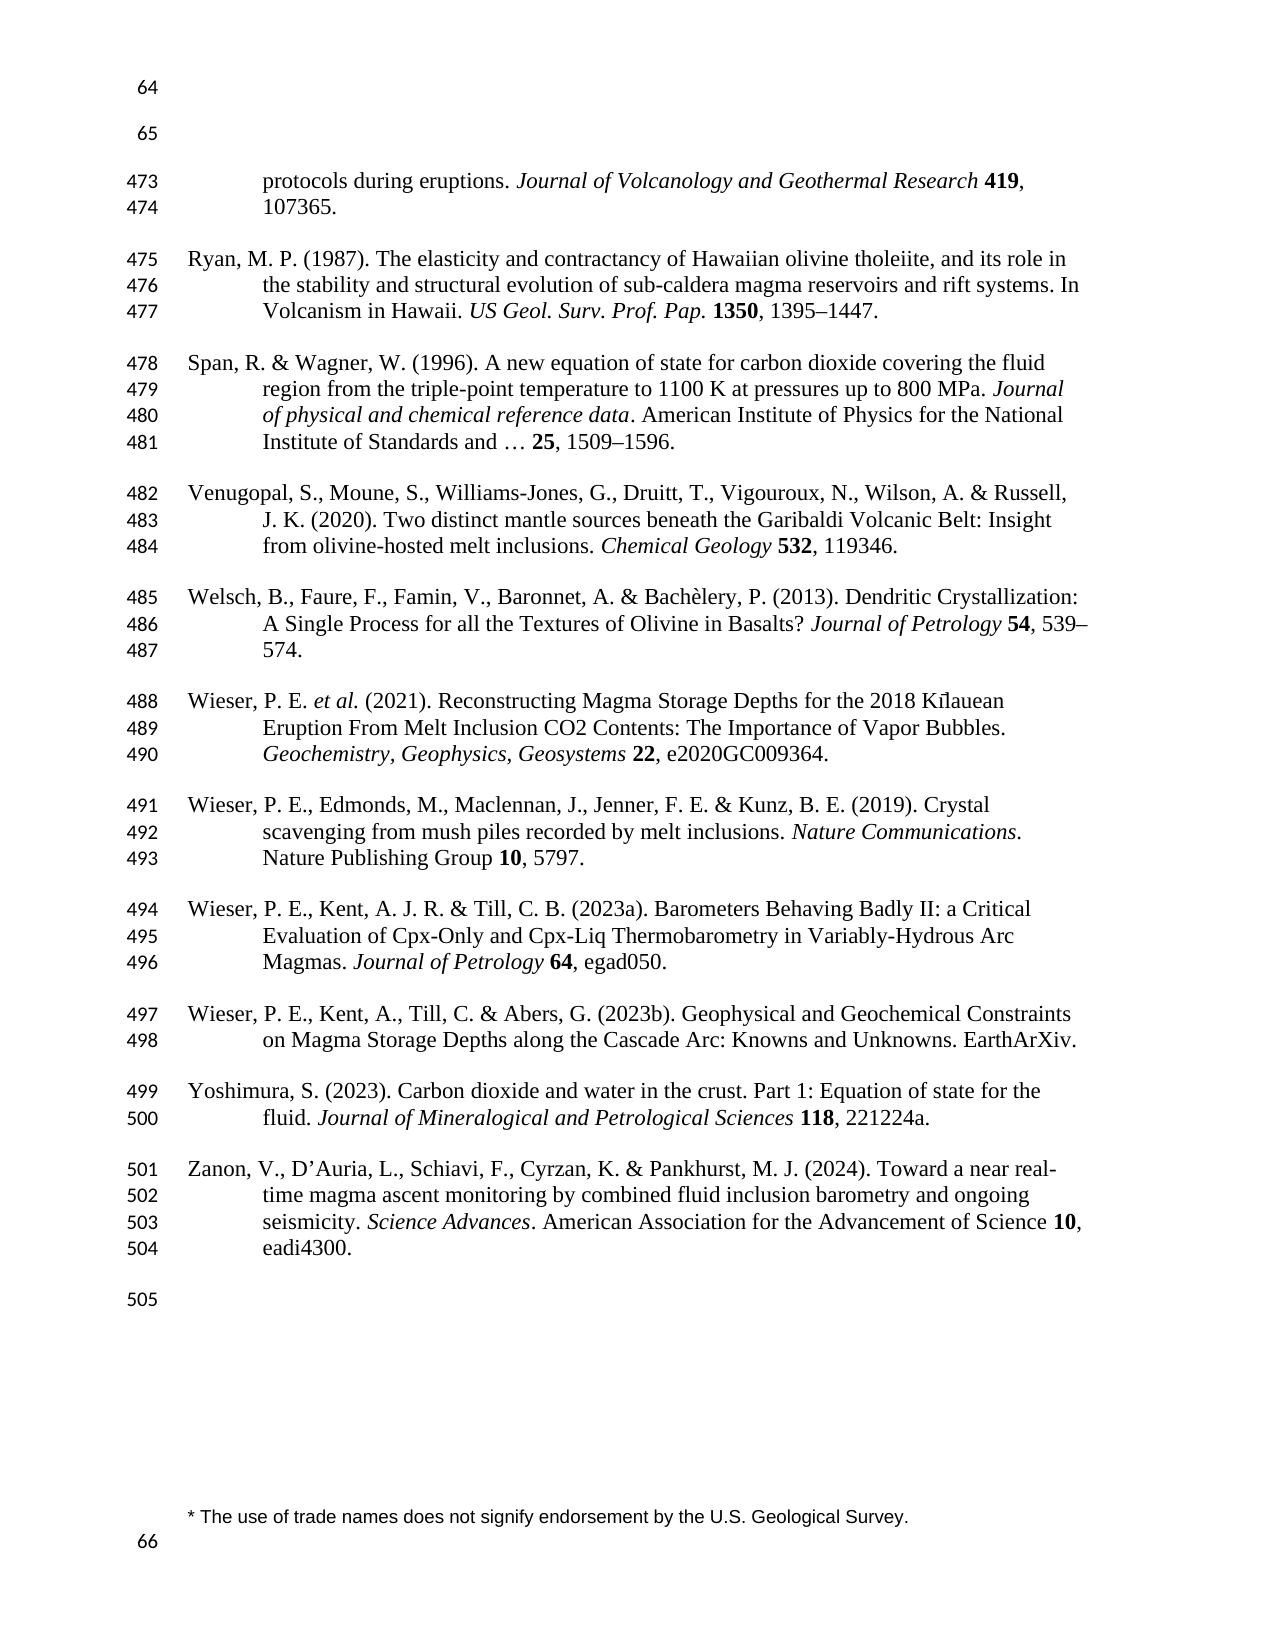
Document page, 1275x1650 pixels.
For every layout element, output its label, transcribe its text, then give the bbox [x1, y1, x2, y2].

text Wieser, P. E. et al. (2021). Reconstructing Magma Storage Depths for the 2018 Kı̄lauean Eruption From Melt Inclusion CO2 Contents: The Importance of Vapor Bubbles. Geochemistry, Geophysics, Geosystems 22, e2020GC009364. [187, 687, 1087, 766]
text Wieser, P. E., Edmonds, M., Maclennan, J., Jenner, F. E. & Kunz, B. E. (2019). Crystal scavenging from mush piles recorded by melt inclusions. Nature Communications. Nature Publishing Group 10, 5797. [187, 791, 1087, 871]
text Wieser, P. E., Kent, A., Till, C. & Abers, G. (2023b). Geophysical and Geochemical Constraints on Magma Storage Depths along the Cascade Arc: Knowns and Unknowns. EarthArXiv. [187, 999, 1087, 1052]
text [187, 167, 1087, 220]
text Zanon, V., D’Auria, L., Schiavi, F., Cyrzan, K. & Pankhurst, M. J. (2024). Toward a near real-time magma ascent monitoring by combined fluid inclusion barometry and ongoing seismicity. Science Advances. American Association for the Advancement of Science 10, eadi4300. [187, 1155, 1087, 1260]
text Span, R. & Wagner, W. (1996). A new equation of state for carbon dioxide covering the fluid region from the triple‐point temperature to 1100 K at pressures up to 800 MPa. Journal of physical and chemical reference data. American Institute of Physics for the National Institute of Standards and … 25, 1509–1596. [187, 349, 1087, 454]
text Welsch, B., Faure, F., Famin, V., Baronnet, A. & Bachèlery, P. (2013). Dendritic Crystallization: A Single Process for all the Textures of Olivine in Basalts? Journal of Petrology 54, 539–574. [187, 583, 1087, 662]
text Ryan, M. P. (1987). The elasticity and contractancy of Hawaiian olivine tholeiite, and its role in the stability and structural evolution of sub-caldera magma reservoirs and rift systems. In Volcanism in Hawaii. US Geol. Surv. Prof. Pap. 1350, 1395–1447. [187, 245, 1087, 324]
text Venugopal, S., Moune, S., Williams-Jones, G., Druitt, T., Vigouroux, N., Wilson, A. & Russell, J. K. (2020). Two distinct mantle sources beneath the Garibaldi Volcanic Belt: Insight from olivine-hosted melt inclusions. Chemical Geology 532, 119346. [187, 479, 1087, 558]
text Yoshimura, S. (2023). Carbon dioxide and water in the crust. Part 1: Equation of state for the fluid. Journal of Mineralogical and Petrological Sciences 118, 221224a. [187, 1077, 1087, 1130]
text Wieser, P. E., Kent, A. J. R. & Till, C. B. (2023a). Barometers Behaving Badly II: a Critical Evaluation of Cpx-Only and Cpx-Liq Thermobarometry in Variably-Hydrous Arc Magmas. Journal of Petrology 64, egad050. [187, 896, 1087, 974]
